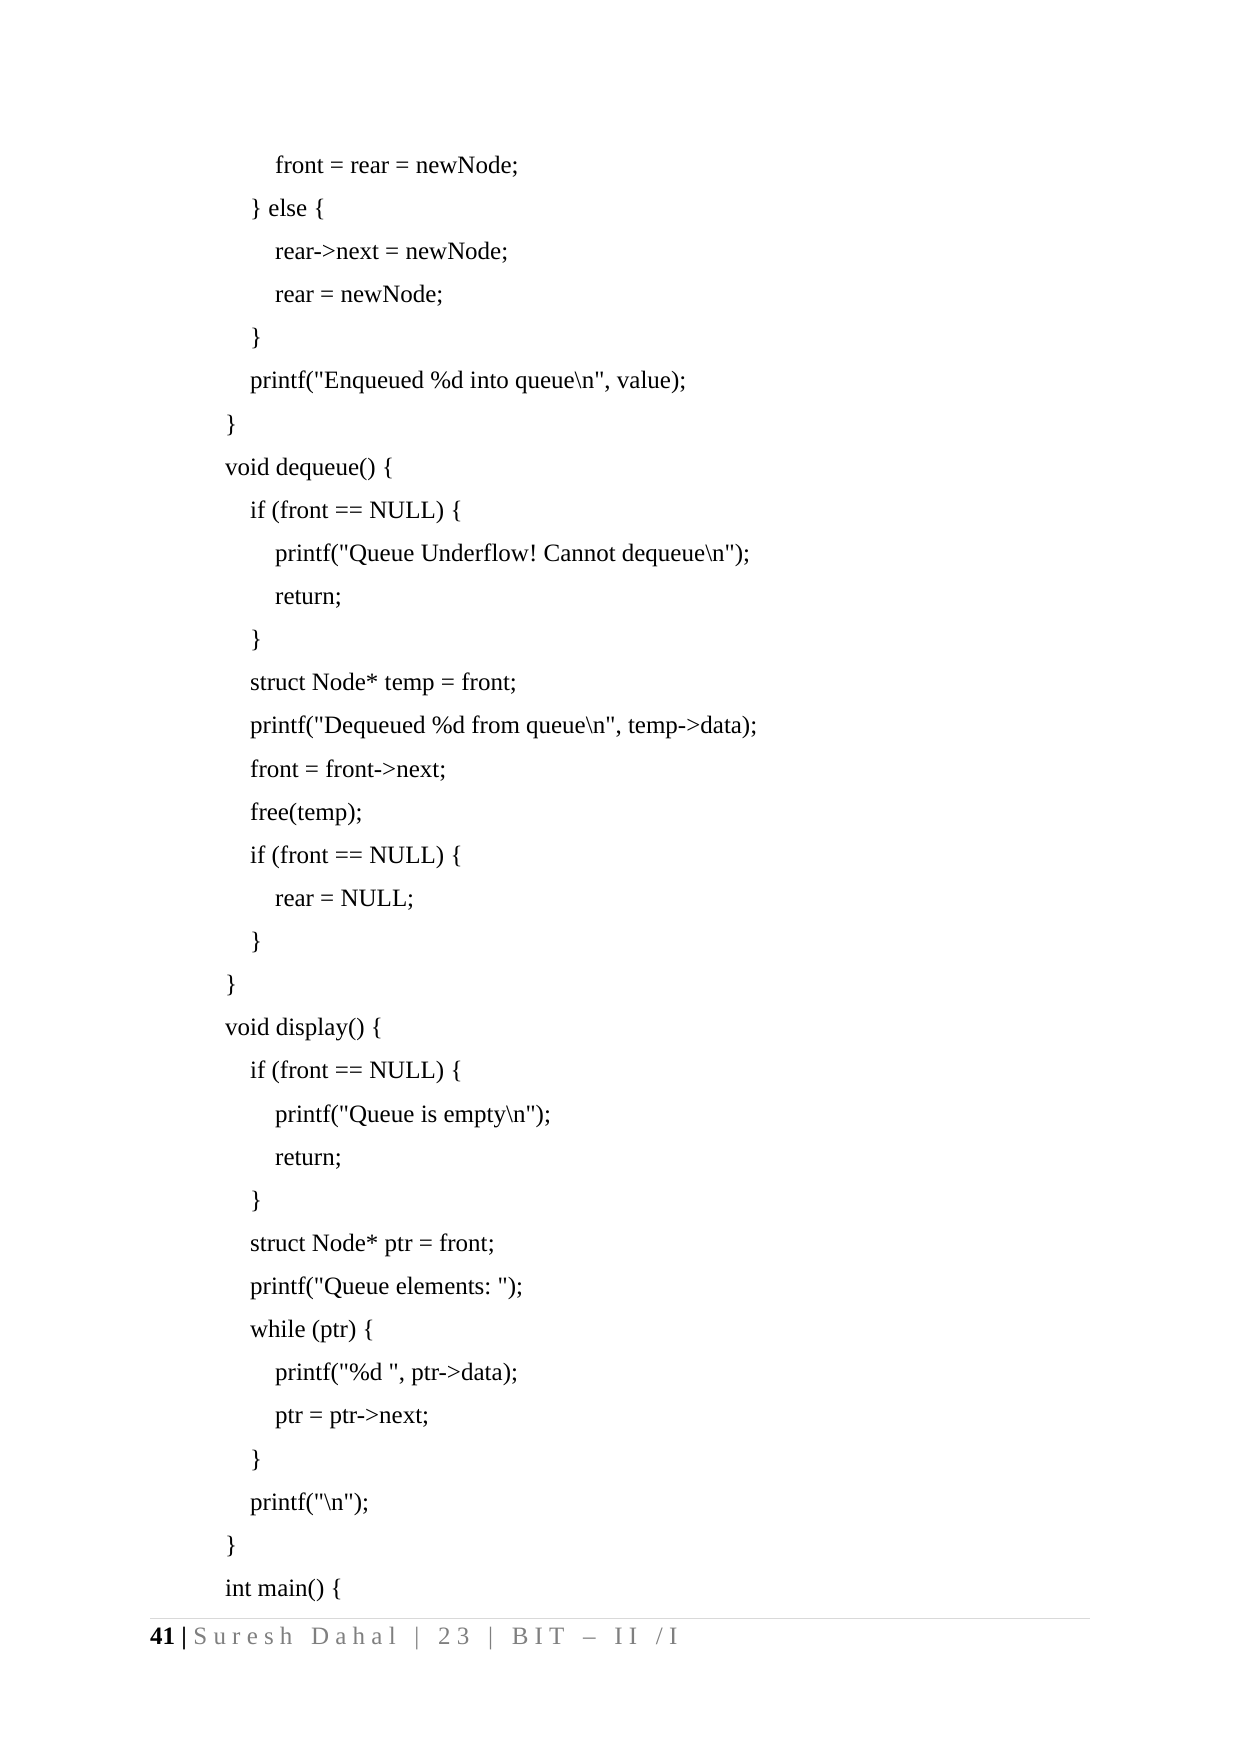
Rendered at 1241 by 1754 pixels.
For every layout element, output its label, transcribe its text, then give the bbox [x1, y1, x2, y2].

list printf("\n"); [225, 1487, 1090, 1516]
list ptr = ptr->next; [225, 1401, 1090, 1429]
list struct Node* ptr = front; [225, 1228, 1090, 1257]
list printf("%d ", ptr->data); [225, 1357, 1090, 1386]
list rear->next = newNode; [225, 236, 1090, 265]
list rear = newNode; [225, 279, 1090, 308]
list if (front == NULL) { [225, 840, 1090, 869]
list } [225, 969, 1090, 998]
list } else { [225, 193, 1090, 222]
list } [225, 1530, 1090, 1559]
list printf("Dequeued %d from queue\n", temp->data); [225, 711, 1090, 739]
list printf("Queue elements: "); [225, 1271, 1090, 1300]
list printf("Queue is empty\n"); [225, 1099, 1090, 1127]
list while (ptr) { [225, 1314, 1090, 1343]
list if (front == NULL) { [225, 495, 1090, 524]
list return; [225, 581, 1090, 610]
list front = front->next; [225, 754, 1090, 782]
list } [225, 1185, 1090, 1214]
list if (front == NULL) { [225, 1056, 1090, 1084]
list printf("Enqueued %d into queue\n", value); [225, 366, 1090, 394]
list free(temp); [225, 797, 1090, 826]
list } [225, 409, 1090, 437]
list } [225, 322, 1090, 351]
list } [225, 624, 1090, 653]
list struct Node* temp = front; [225, 667, 1090, 696]
list printf("Queue Underflow! Cannot dequeue\n"); [225, 538, 1090, 567]
list return; [225, 1142, 1090, 1171]
list } [225, 1444, 1090, 1472]
list void dequeue() { [225, 452, 1090, 481]
list int main() { [225, 1573, 1090, 1602]
list } [225, 926, 1090, 955]
list front = rear = newNode; [225, 150, 1090, 179]
list rear = NULL; [225, 883, 1090, 912]
list void display() { [225, 1012, 1090, 1041]
